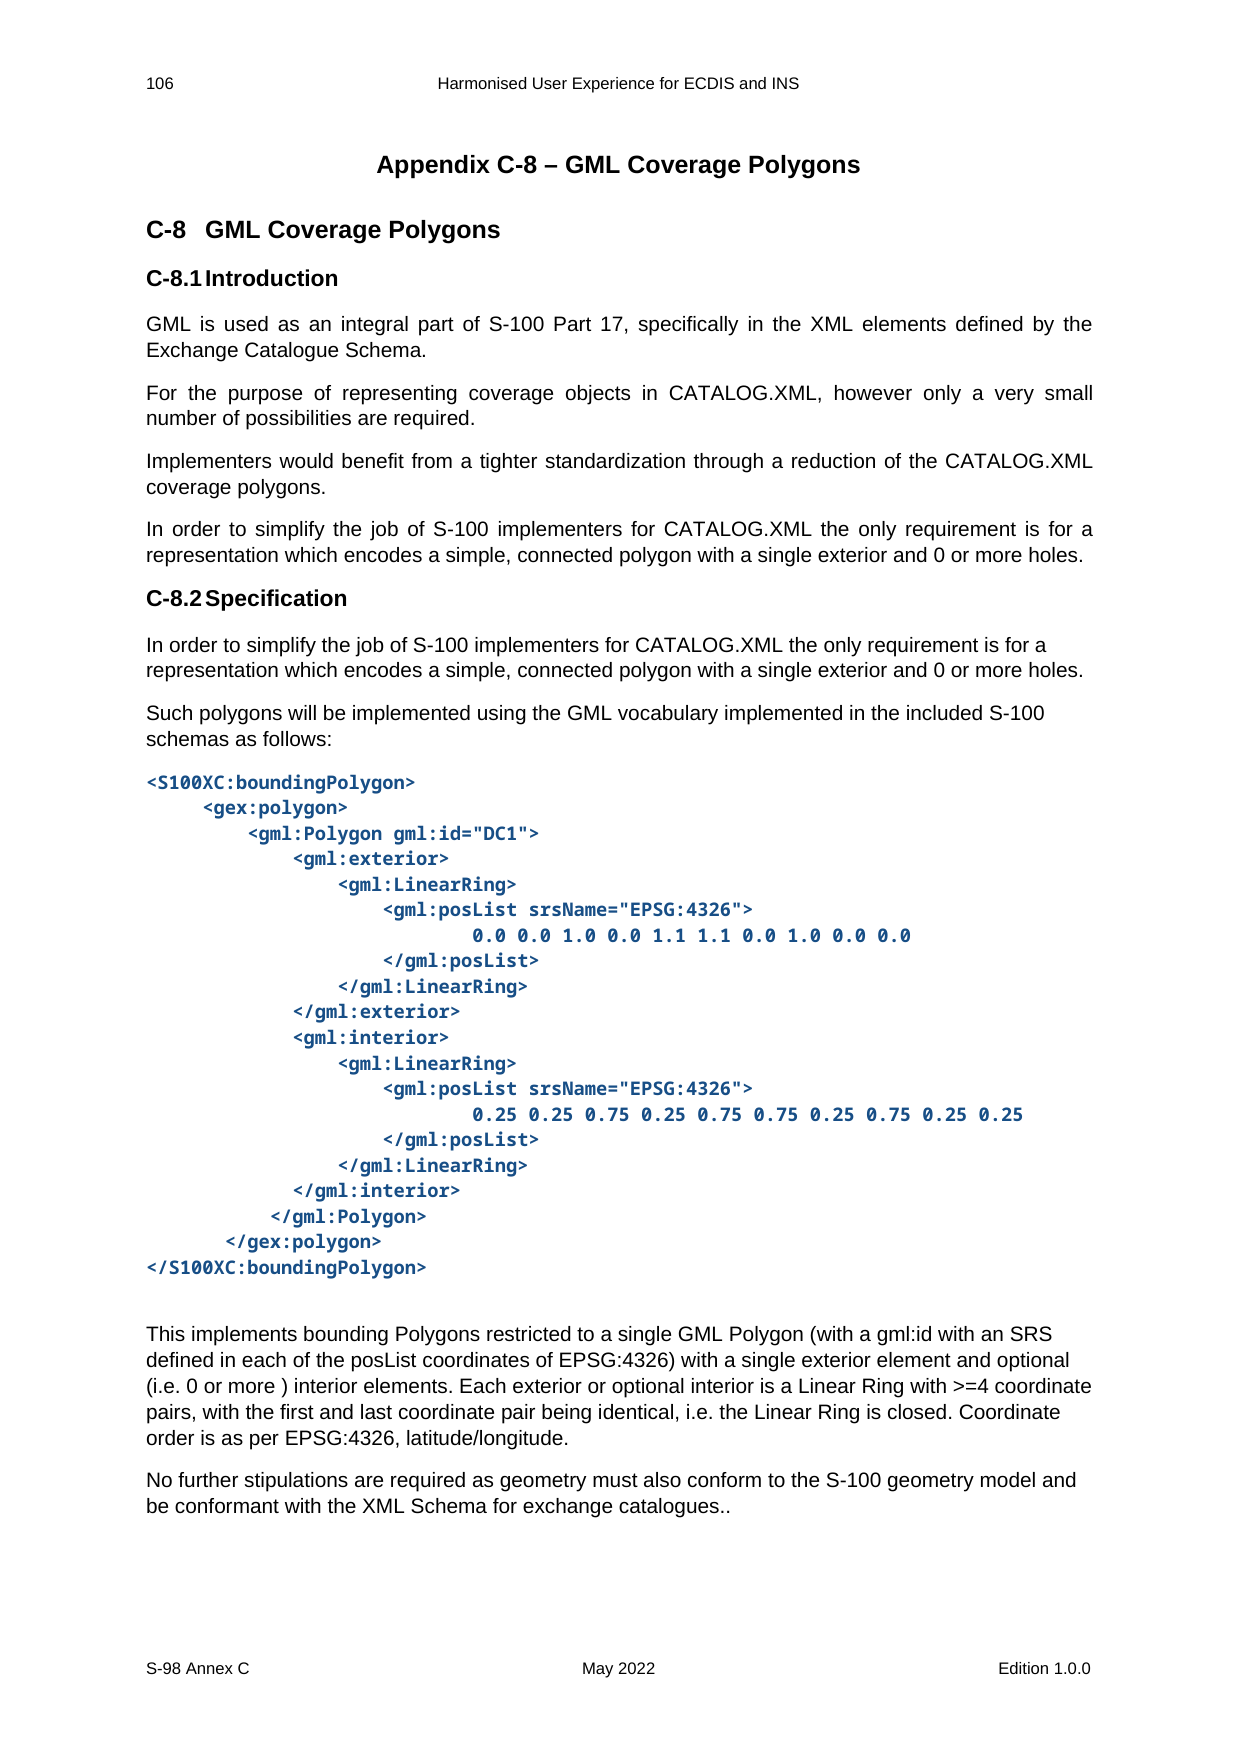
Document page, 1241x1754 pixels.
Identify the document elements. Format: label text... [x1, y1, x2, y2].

text <gml:LinearRing> [146, 1050, 1094, 1075]
text </gex:polygon> [146, 1228, 1094, 1254]
text </gml:posList> [146, 1126, 1094, 1152]
text 0.0 0.0 1.0 0.0 1.1 1.1 0.0 1.0 0.0 0.0 [146, 922, 1094, 948]
subtitle GML Coverage Polygons [146, 215, 1094, 244]
text </gml:LinearRing> [146, 973, 1094, 999]
text <gml:posList srsName="EPSG:4326"> [146, 897, 1094, 922]
text <gml:interior> [146, 1024, 1094, 1050]
subtitle Introduction [146, 265, 1094, 291]
text GML is used as an integral part of S-100 Part 17, specifically in the XML elements defined by the Exchange Catalogue Schema. [146, 312, 1094, 362]
text <gml:Polygon gml:id="DC1"> [146, 820, 1094, 846]
text </gml:exterior> [146, 999, 1094, 1024]
text <gml:exterior> [146, 846, 1094, 871]
subtitle Appendix C-8 – GML Coverage Polygons [367, 150, 869, 179]
text </S100XC:boundingPolygon> [146, 1254, 1094, 1279]
text Implementers would benefit from a tighter standardization through a reduction of the CATALOG.XML coverage polygons. [146, 449, 1094, 498]
subtitle Specification [146, 585, 1094, 612]
text </gml:posList> [146, 948, 1094, 973]
text No further stipulations are required as geometry must also conform to the S-100 geometry model and be conformant with the XML Schema for exchange catalogues.. [146, 1468, 1094, 1518]
text </gml:interior> [146, 1177, 1094, 1203]
text <S100XC:boundingPolygon> [146, 769, 1094, 795]
text This implements bounding Polygons restricted to a single GML Polygon (with a gml:id with an SRS defined in each of the posList coordinates of EPSG:4326) with a single exterior element and optional (i.e. 0 or more ) interior elements. Each exterior or optional interior is a Linear Ring with >=4 coordinate pairs, with the first and last coordinate pair being identical, i.e. the Linear Ring is closed. Coordinate order is as per EPSG:4326, latitude/longitude. [146, 1322, 1094, 1449]
text </gml:Polygon> [146, 1203, 1094, 1228]
text In order to simplify the job of S-100 implementers for CATALOG.XML the only requirement is for a representation which encodes a simple, connected polygon with a single exterior and 0 or more holes. [146, 517, 1094, 567]
text For the purpose of representing coverage objects in CATALOG.XML, however only a very small number of possibilities are required. [146, 380, 1094, 430]
text 0.25 0.25 0.75 0.25 0.75 0.75 0.25 0.75 0.25 0.25 [146, 1101, 1094, 1126]
text Such polygons will be implemented using the GML vocabulary implemented in the included S-100 schemas as follows: [146, 701, 1094, 751]
text In order to simplify the job of S-100 implementers for CATALOG.XML the only requirement is for a representation which encodes a simple, connected polygon with a single exterior and 0 or more holes. [146, 632, 1094, 682]
text <gml:LinearRing> [146, 871, 1094, 897]
text <gex:polygon> [146, 795, 1094, 820]
text <gml:posList srsName="EPSG:4326"> [146, 1075, 1094, 1101]
text </gml:LinearRing> [146, 1152, 1094, 1177]
